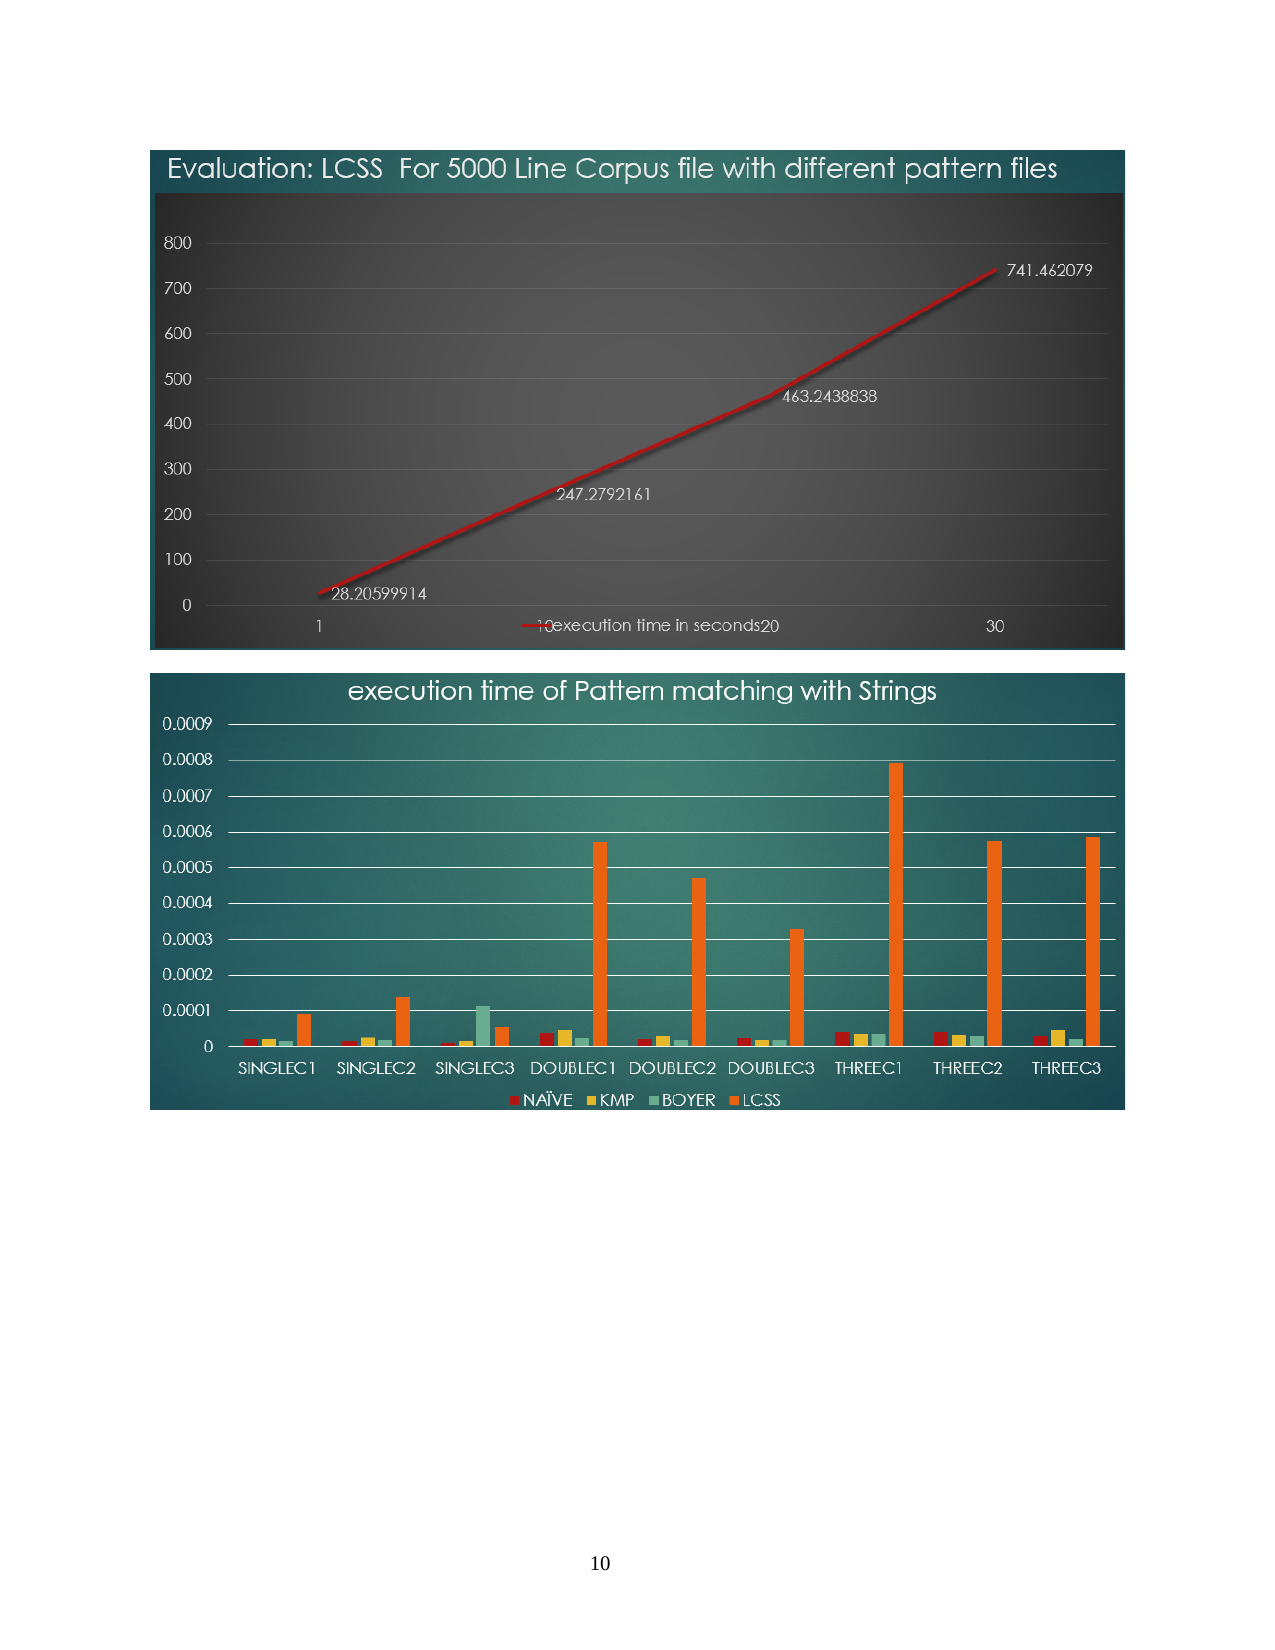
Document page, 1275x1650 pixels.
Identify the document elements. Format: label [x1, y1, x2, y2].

picture [150, 673, 1125, 1110]
picture [150, 150, 1125, 650]
